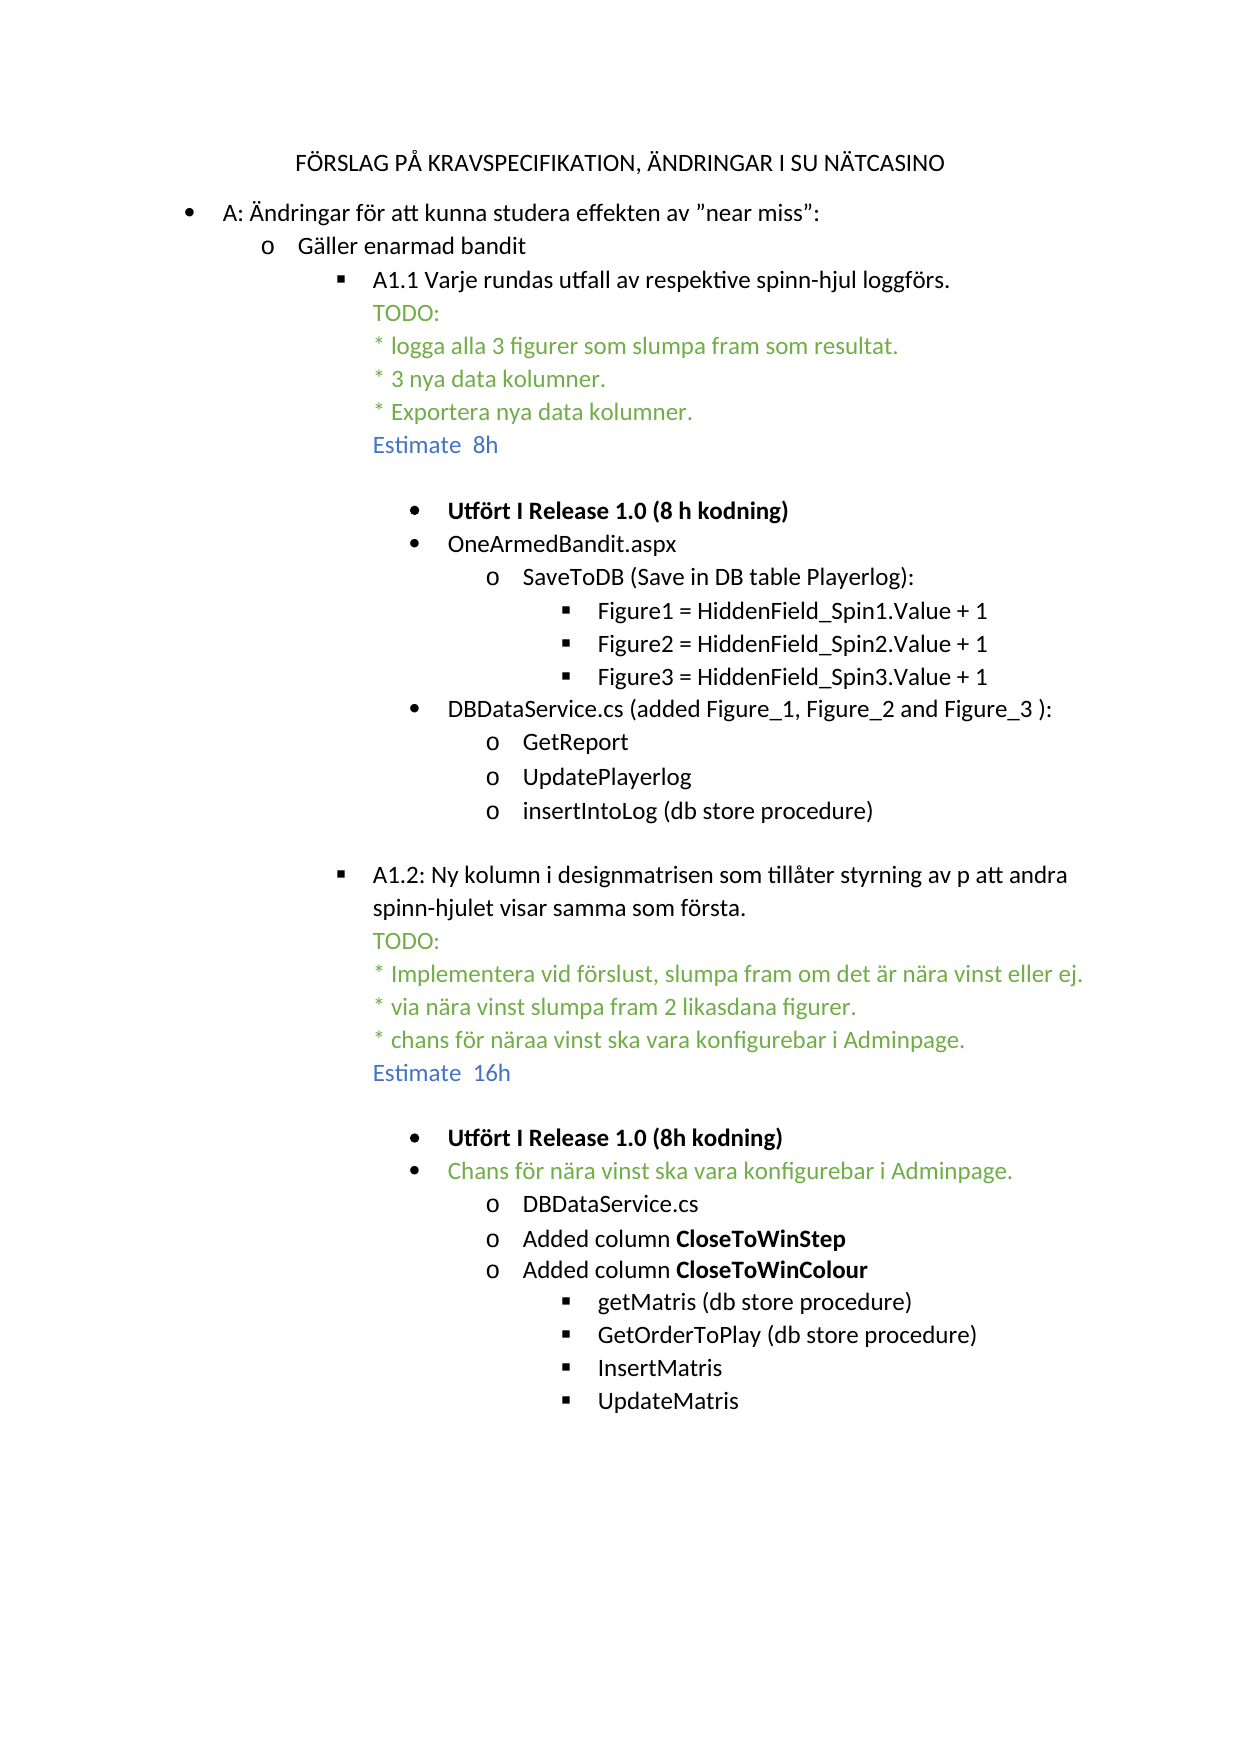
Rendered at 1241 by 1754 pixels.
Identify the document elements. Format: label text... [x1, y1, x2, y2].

list insertIntoLog (db store procedure) [485, 795, 1093, 857]
list DBDataService.cs [485, 1188, 1093, 1220]
list A1.1 Varje rundas utfall av respektive spinn-hjul loggförs. TODO: * logga alla 3 figurer som slumpa fram som resultat. * 3 nya data kolumner. * Exportera nya data kolumner. Estimate 8h [335, 264, 1093, 459]
text FÖRSLAG PÅ KRAVSPECIFIKATION, ÄNDRINGAR I SU NÄTCASINO [148, 148, 1093, 178]
list UpdateMatris [560, 1385, 1093, 1416]
list A: Ändringar för att kunna studera effekten av ”near miss”: [185, 197, 1093, 228]
list Figure3 = HiddenField_Spin3.Value + 1 [560, 661, 1093, 691]
list GetReport [485, 727, 1093, 758]
list Figure2 = HiddenField_Spin2.Value + 1 [560, 628, 1093, 658]
list OneArmedBandit.aspx [410, 528, 1093, 558]
list Figure1 = HiddenField_Spin1.Value + 1 [560, 595, 1093, 625]
list A1.2: Ny kolumn i designmatrisen som tillåter styrning av p att andra spinn-hjulet visar samma som första. TODO: * Implementera vid förslust, slumpa fram om det är nära vinst eller ej. * via nära vinst slumpa fram 2 likasdana figurer. * chans för näraa vinst ska vara konfigurebar i Adminpage. Estimate 16h [335, 859, 1093, 1087]
list Utfört I Release 1.0 (8 h kodning) [410, 495, 1093, 525]
list Added column CloseToWinColour [485, 1254, 1093, 1286]
list Chans för nära vinst ska vara konfigurebar i Adminpage. [410, 1156, 1093, 1186]
list SaveToDB (Save in DB table Playerlog): [485, 561, 1093, 592]
list Added column CloseToWinStep [485, 1223, 1093, 1254]
list Gäller enarmad bandit [260, 230, 1093, 262]
list Utfört I Release 1.0 (8h kodning) [410, 1123, 1093, 1153]
list UpdatePlayerlog [485, 761, 1093, 793]
list getMatris (db store procedure) [560, 1286, 1093, 1317]
list DBDataService.cs (added Figure_1, Figure_2 and Figure_3 ): [410, 694, 1093, 724]
list GetOrderToPlay (db store procedure) [560, 1319, 1093, 1350]
list InsertMatris [560, 1352, 1093, 1383]
